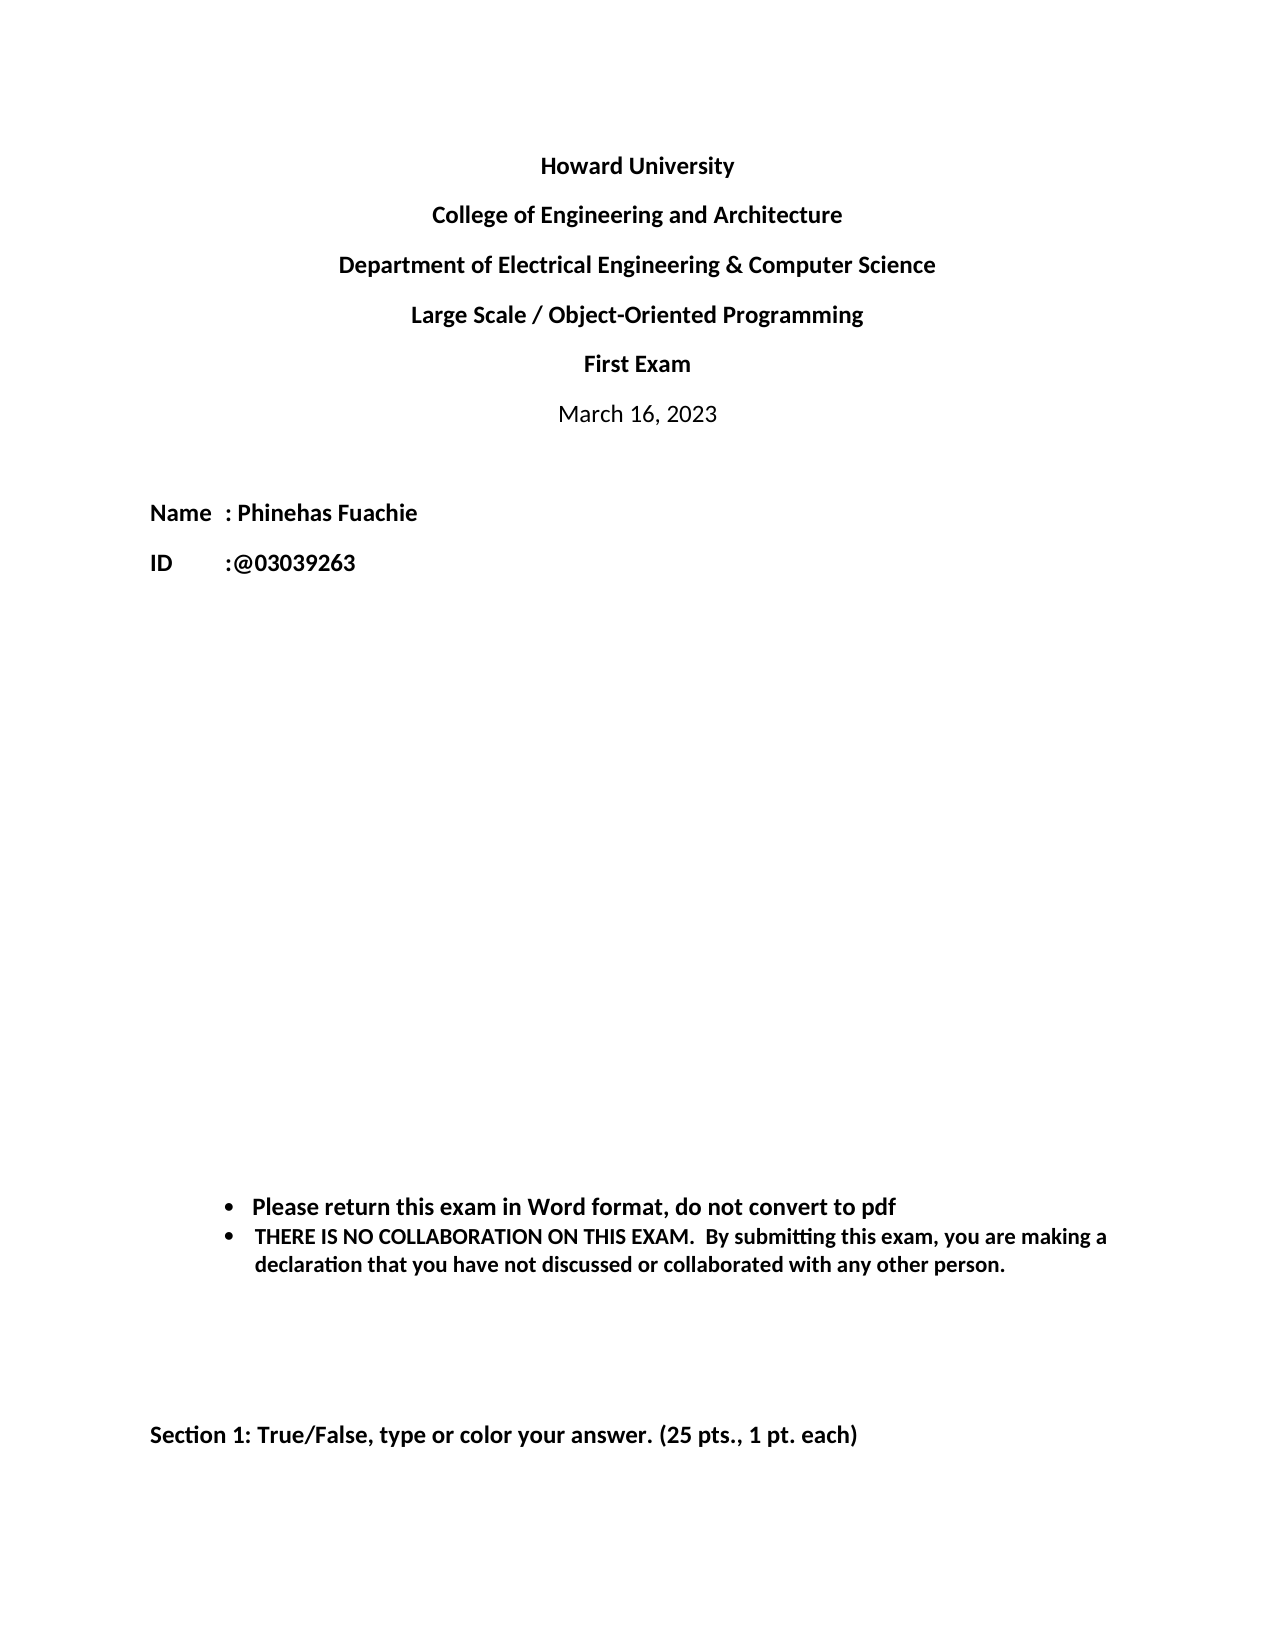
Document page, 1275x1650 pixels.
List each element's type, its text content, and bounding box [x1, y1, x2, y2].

text Large Scale / Object-Oriented Programming [150, 299, 1125, 329]
list THERE IS NO COLLABORATION ON THIS EXAM. By submitting this exam, you are making a declaration that you have not discussed or collaborated with any other person. [225, 1222, 1125, 1278]
text Name : Phinehas Fuachie [150, 497, 1125, 528]
text ID :@03039263 [150, 547, 1125, 577]
list Please return this exam in Word format, do not convert to pdf [225, 1191, 1125, 1222]
text Section 1: True/False, type or color your answer. (25 pts., 1 pt. each) [150, 1420, 1125, 1450]
text Department of Electrical Engineering & Computer Science [150, 249, 1125, 280]
text First Exam [150, 348, 1125, 379]
text College of Engineering and Architecture [150, 199, 1125, 230]
text March 16, 2023 [150, 398, 1125, 428]
text Howard University [150, 150, 1125, 181]
